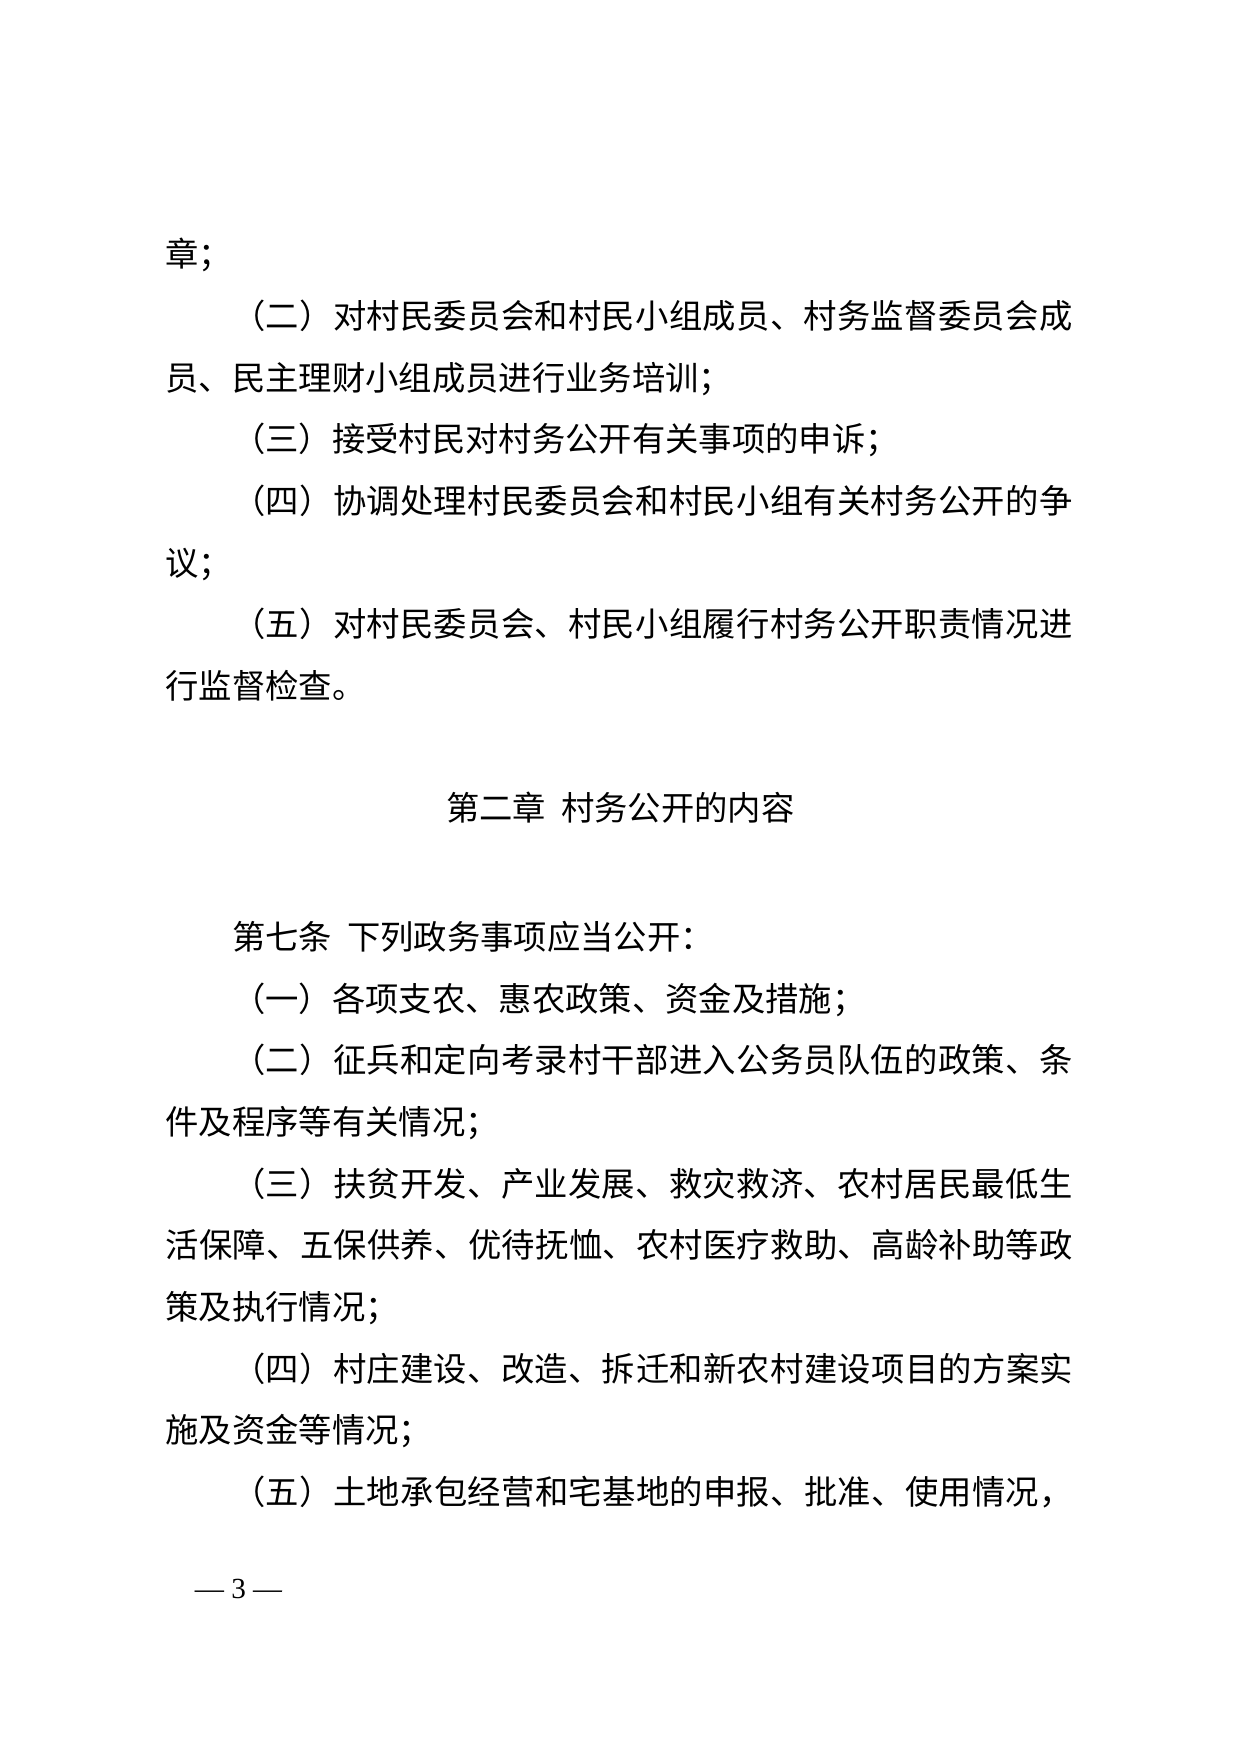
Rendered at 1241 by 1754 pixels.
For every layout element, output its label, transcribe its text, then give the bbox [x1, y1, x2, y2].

text （二）征兵和定向考录村干部进入公务员队伍的政策、条件及程序等有关情况； [165, 1024, 1075, 1147]
text （五）对村民委员会、村民小组履行村务公开职责情况进行监督检查。 [165, 587, 1075, 711]
text （一）各项支农、惠农政策、资金及措施； [165, 962, 1075, 1024]
text （三）扶贫开发、产业发展、救灾救济、农村居民最低生活保障、五保供养、优待抚恤、农村医疗救助、高龄补助等政策及执行情况； [165, 1147, 1075, 1332]
text （四）村庄建设、改造、拆迁和新农村建设项目的方案实施及资金等情况； [165, 1332, 1075, 1455]
text 第七条 下列政务事项应当公开： [165, 900, 1075, 962]
text （二）对村民委员会和村民小组成员、村务监督委员会成员、民主理财小组成员进行业务培训； [165, 279, 1075, 402]
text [165, 217, 1075, 279]
text 第二章 村务公开的内容 [165, 772, 1075, 839]
text （三）接受村民对村务公开有关事项的申诉； [165, 402, 1075, 464]
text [165, 1455, 1075, 1517]
text （四）协调处理村民委员会和村民小组有关村务公开的争议； [165, 464, 1075, 587]
